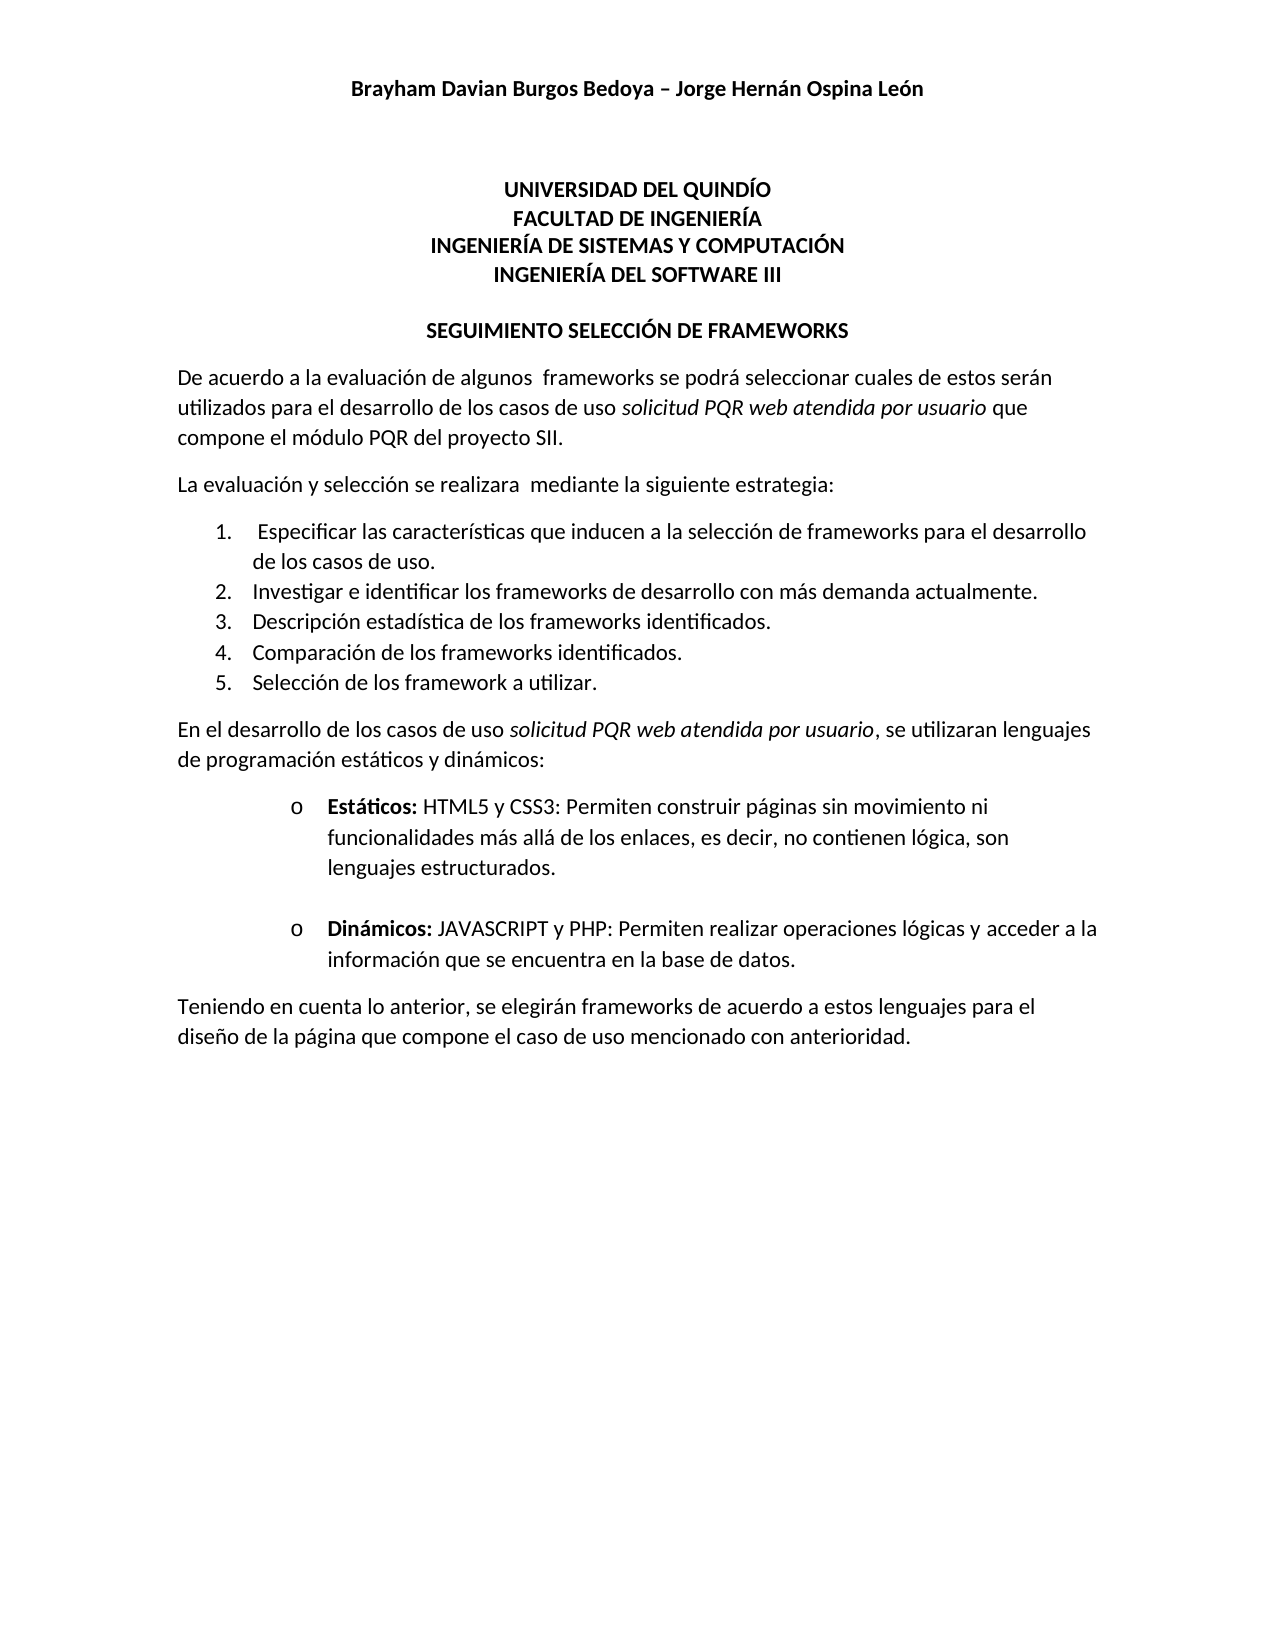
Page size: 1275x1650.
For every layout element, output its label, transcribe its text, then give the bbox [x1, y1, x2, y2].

text Teniendo en cuenta lo anterior, se elegirán frameworks de acuerdo a estos lenguajes para el diseño de la página que compone el caso de uso mencionado con anterioridad. [177, 992, 1098, 1050]
list Estáticos: HTML5 y CSS3: Permiten construir páginas sin movimiento ni funcionalidades más allá de los enlaces, es decir, no contienen lógica, son lenguajes estructurados. [290, 792, 1098, 881]
list Descripción estadística de los frameworks identificados. [215, 607, 1098, 635]
list Investigar e identificar los frameworks de desarrollo con más demanda actualmente. [215, 577, 1098, 605]
text UNIVERSIDAD DEL QUINDÍO [177, 176, 1098, 204]
text SEGUIMIENTO SELECCIÓN DE FRAMEWORKS [177, 316, 1098, 344]
text De acuerdo a la evaluación de algunos frameworks se podrá seleccionar cuales de estos serán utilizados para el desarrollo de los casos de uso solicitud PQR web atendida por usuario que compone el módulo PQR del proyecto SII. [177, 363, 1098, 451]
list Dinámicos: JAVASCRIPT y PHP: Permiten realizar operaciones lógicas y acceder a la información que se encuentra en la base de datos. [290, 914, 1098, 973]
text La evaluación y selección se realizara mediante la siguiente estrategia: [177, 470, 1098, 498]
list Comparación de los frameworks identificados. [215, 638, 1098, 666]
list Especificar las características que inducen a la selección de frameworks para el desarrollo de los casos de uso. [215, 517, 1098, 575]
text En el desarrollo de los casos de uso solicitud PQR web atendida por usuario, se utilizaran lenguajes de programación estáticos y dinámicos: [177, 715, 1098, 773]
text FACULTAD DE INGENIERÍA [177, 204, 1098, 232]
list Selección de los framework a utilizar. [215, 668, 1098, 696]
text INGENIERÍA DEL SOFTWARE III [177, 260, 1098, 288]
text INGENIERÍA DE SISTEMAS Y COMPUTACIÓN [177, 232, 1098, 260]
